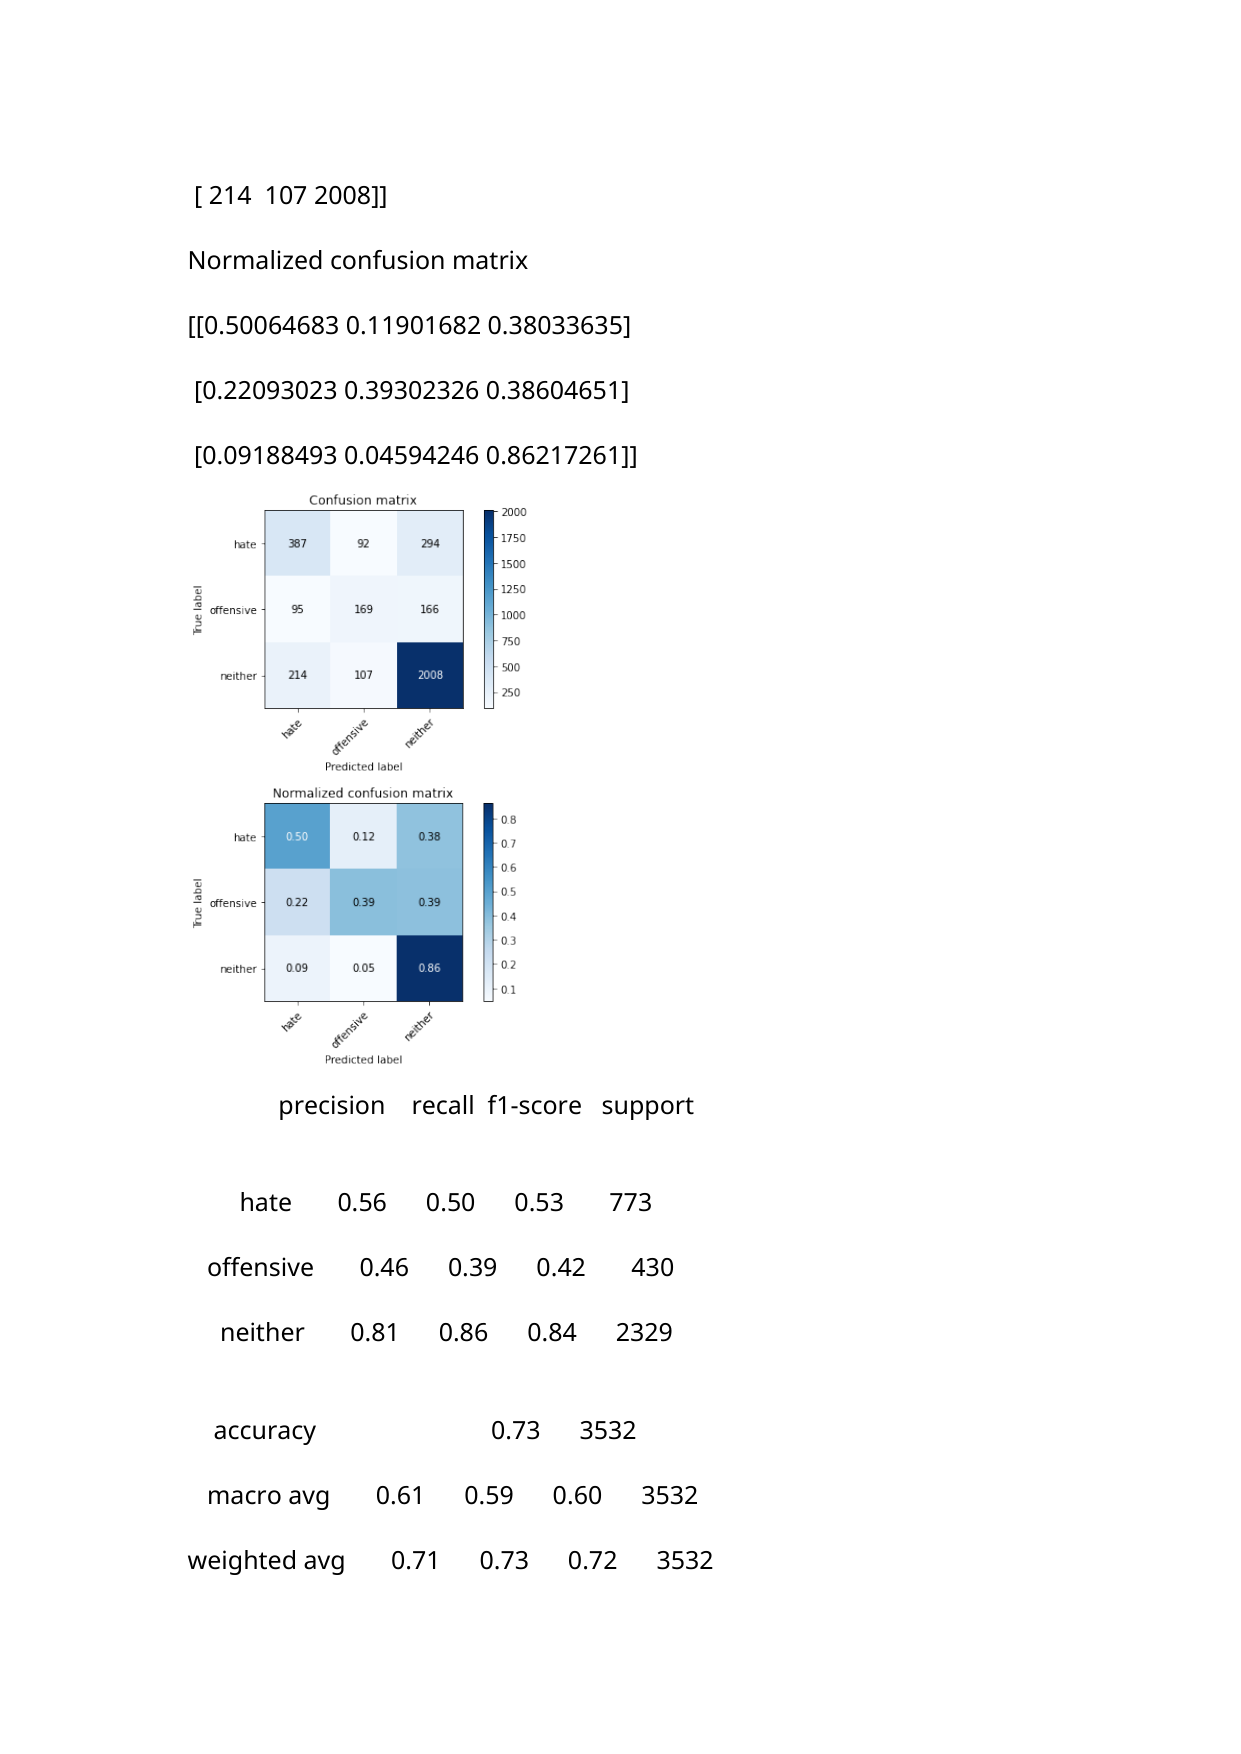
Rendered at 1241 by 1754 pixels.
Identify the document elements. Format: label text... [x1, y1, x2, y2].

text precision recall f1-score support [187, 1072, 1053, 1137]
text neither 0.81 0.86 0.84 2329 [187, 1299, 1053, 1364]
text [0.09188493 0.04594246 0.86217261]] [187, 422, 1053, 487]
text offensive 0.46 0.39 0.42 430 [187, 1234, 1053, 1299]
text [0.22093023 0.39302326 0.38604651] [187, 357, 1053, 422]
text [[0.50064683 0.11901682 0.38033635] [187, 292, 1053, 357]
picture [187, 780, 524, 1072]
picture [187, 487, 534, 779]
text accuracy 0.73 3532 [187, 1397, 1053, 1462]
text macro avg 0.61 0.59 0.60 3532 [187, 1462, 1053, 1527]
text hate 0.56 0.50 0.53 773 [187, 1169, 1053, 1234]
text [ 214 107 2008]] [187, 162, 1053, 227]
text Normalized confusion matrix [187, 227, 1053, 292]
text weighted avg 0.71 0.73 0.72 3532 [187, 1527, 1053, 1592]
